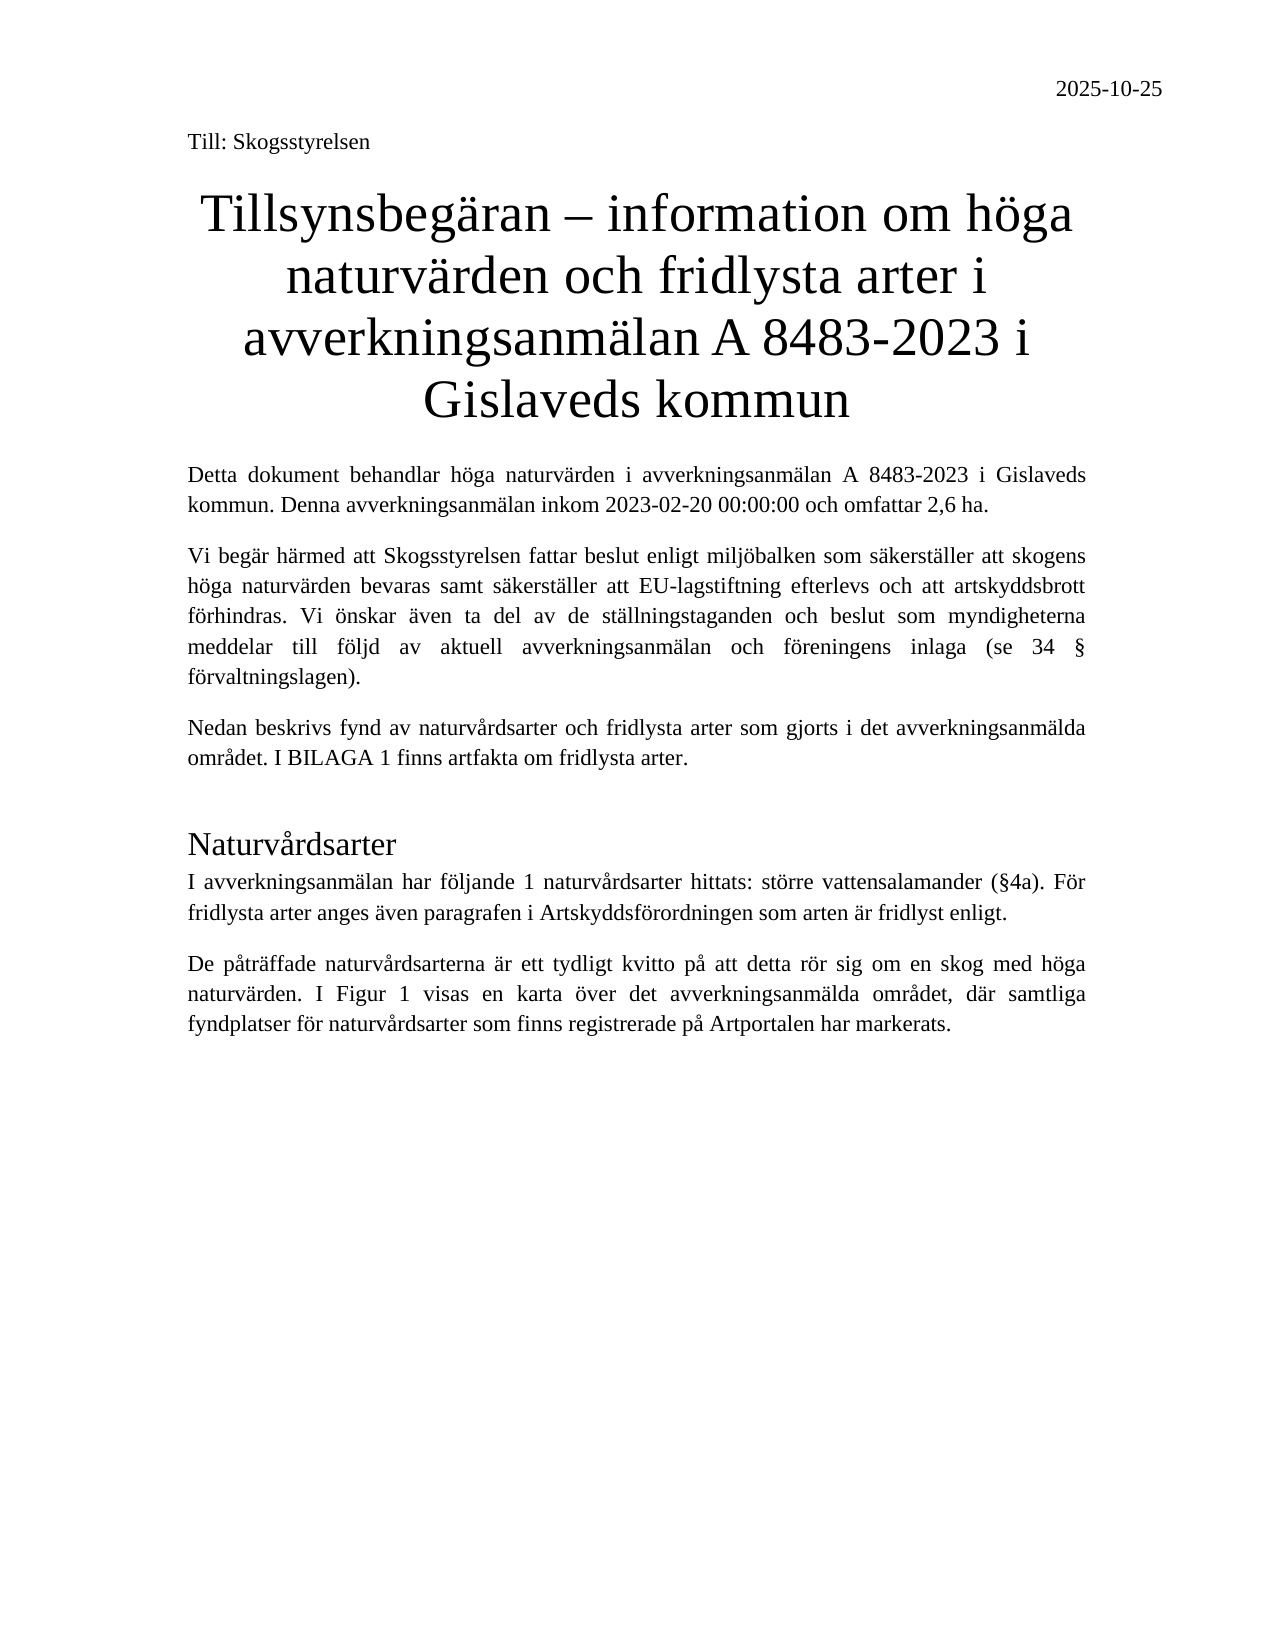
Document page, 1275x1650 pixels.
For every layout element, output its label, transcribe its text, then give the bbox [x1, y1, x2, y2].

text Vi begär härmed att Skogsstyrelsen fattar beslut enligt miljöbalken som säkerställer att skogens höga naturvärden bevaras samt säkerställer att EU-lagstiftning efterlevs och att artskyddsbrott förhindras. Vi önskar även ta del av de ställningstaganden och beslut som myndigheterna meddelar till följd av aktuell avverkningsanmälan och föreningens inlaga (se 34 § förvaltningslagen). [187, 542, 1087, 689]
text De påträffade naturvårdsarterna är ett tydligt kvitto på att detta rör sig om en skog med höga naturvärden. I Figur 1 visas en karta över det avverkningsanmälda området, där samtliga fyndplatser för naturvårdsarter som finns registrerade på Artportalen har markerats. [187, 950, 1087, 1036]
text Detta dokument behandlar höga naturvärden i avverkningsanmälan A 8483-2023 i Gislaveds kommun. Denna avverkningsanmälan inkom 2023-02-20 00:00:00 och omfattar 2,6 ha. [187, 461, 1087, 517]
text I avverkningsanmälan har följande 1 naturvårdsarter hittats: större vattensalamander (§4a). För fridlysta arter anges även paragrafen i Artskyddsförordningen som arten är fridlyst enligt. [187, 868, 1087, 925]
title Tillsynsbegäran – information om höga naturvärden och fridlysta arter i avverkningsanmälan A 8483-2023 i Gislaveds kommun [187, 180, 1087, 429]
text Nedan beskrivs fynd av naturvårdsarter och fridlysta arter som gjorts i det avverkningsanmälda området. I BILAGA 1 finns artfakta om fridlysta arter. [187, 714, 1087, 771]
subtitle Naturvårdsarter [187, 824, 1087, 863]
